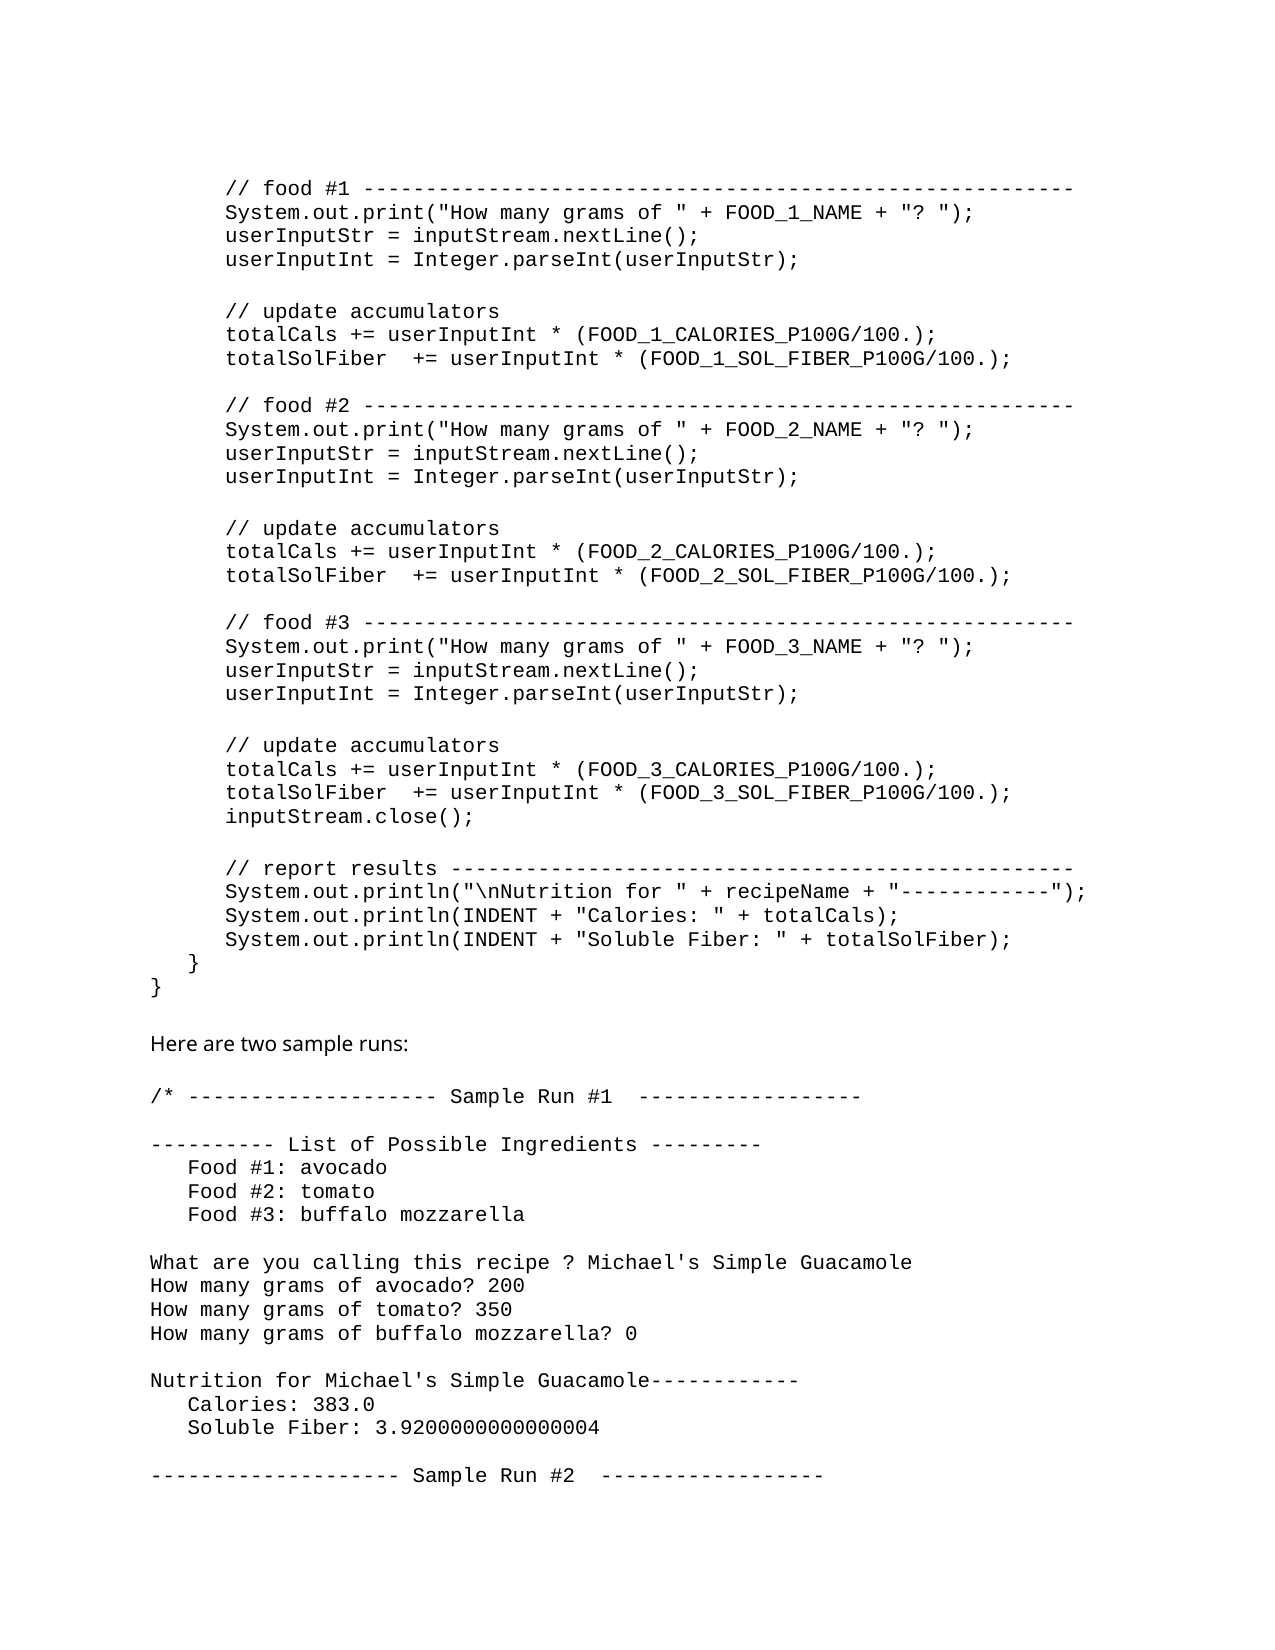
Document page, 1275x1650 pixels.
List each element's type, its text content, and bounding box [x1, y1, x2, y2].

text totalSolFiber += userInputInt * (FOOD_1_SOL_FIBER_P100G/100.); [150, 348, 1125, 372]
text } [150, 952, 1125, 976]
text totalCals += userInputInt * (FOOD_2_CALORIES_P100G/100.); [150, 541, 1125, 565]
text // food #3 --------------------------------------------------------- [150, 612, 1125, 636]
text System.out.println("\nNutrition for " + recipeName + "------------"); [150, 881, 1125, 905]
text userInputStr = inputStream.nextLine(); [150, 225, 1125, 249]
text How many grams of avocado? 200 [150, 1275, 1125, 1299]
text // update accumulators [150, 301, 1125, 324]
text totalSolFiber += userInputInt * (FOOD_2_SOL_FIBER_P100G/100.); [150, 565, 1125, 589]
text Food #2: tomato [150, 1181, 1125, 1204]
text System.out.println(INDENT + "Calories: " + totalCals); [150, 905, 1125, 928]
text System.out.print("How many grams of " + FOOD_1_NAME + "? "); [150, 202, 1125, 225]
text totalCals += userInputInt * (FOOD_1_CALORIES_P100G/100.); [150, 324, 1125, 348]
text Nutrition for Michael's Simple Guacamole------------ [150, 1370, 1125, 1394]
text totalCals += userInputInt * (FOOD_3_CALORIES_P100G/100.); [150, 759, 1125, 782]
text System.out.print("How many grams of " + FOOD_2_NAME + "? "); [150, 419, 1125, 442]
text // report results -------------------------------------------------- [150, 858, 1125, 881]
text userInputInt = Integer.parseInt(userInputStr); [150, 249, 1125, 273]
text What are you calling this recipe ? Michael's Simple Guacamole [150, 1252, 1125, 1275]
text ---------- List of Possible Ingredients --------- [150, 1133, 1125, 1157]
text userInputStr = inputStream.nextLine(); [150, 442, 1125, 466]
text System.out.print("How many grams of " + FOOD_3_NAME + "? "); [150, 636, 1125, 660]
text } [150, 976, 1125, 999]
text How many grams of buffalo mozzarella? 0 [150, 1323, 1125, 1346]
text // food #2 --------------------------------------------------------- [150, 395, 1125, 419]
text How many grams of tomato? 350 [150, 1299, 1125, 1323]
text // update accumulators [150, 735, 1125, 759]
text Food #1: avocado [150, 1157, 1125, 1181]
text userInputInt = Integer.parseInt(userInputStr); [150, 466, 1125, 490]
text // food #1 --------------------------------------------------------- [150, 178, 1125, 202]
text // update accumulators [150, 518, 1125, 541]
text Food #3: buffalo mozzarella [150, 1204, 1125, 1228]
text inputStream.close(); [150, 806, 1125, 829]
text System.out.println(INDENT + "Soluble Fiber: " + totalSolFiber); [150, 928, 1125, 952]
text /* -------------------- Sample Run #1 ------------------ [150, 1086, 1125, 1110]
text totalSolFiber += userInputInt * (FOOD_3_SOL_FIBER_P100G/100.); [150, 782, 1125, 806]
text Soluble Fiber: 3.9200000000000004 [150, 1417, 1125, 1441]
text Here are two sample runs: [150, 1029, 1125, 1057]
text userInputStr = inputStream.nextLine(); [150, 660, 1125, 683]
text -------------------- Sample Run #2 ------------------ [150, 1464, 1125, 1488]
text userInputInt = Integer.parseInt(userInputStr); [150, 683, 1125, 707]
text Calories: 383.0 [150, 1394, 1125, 1417]
